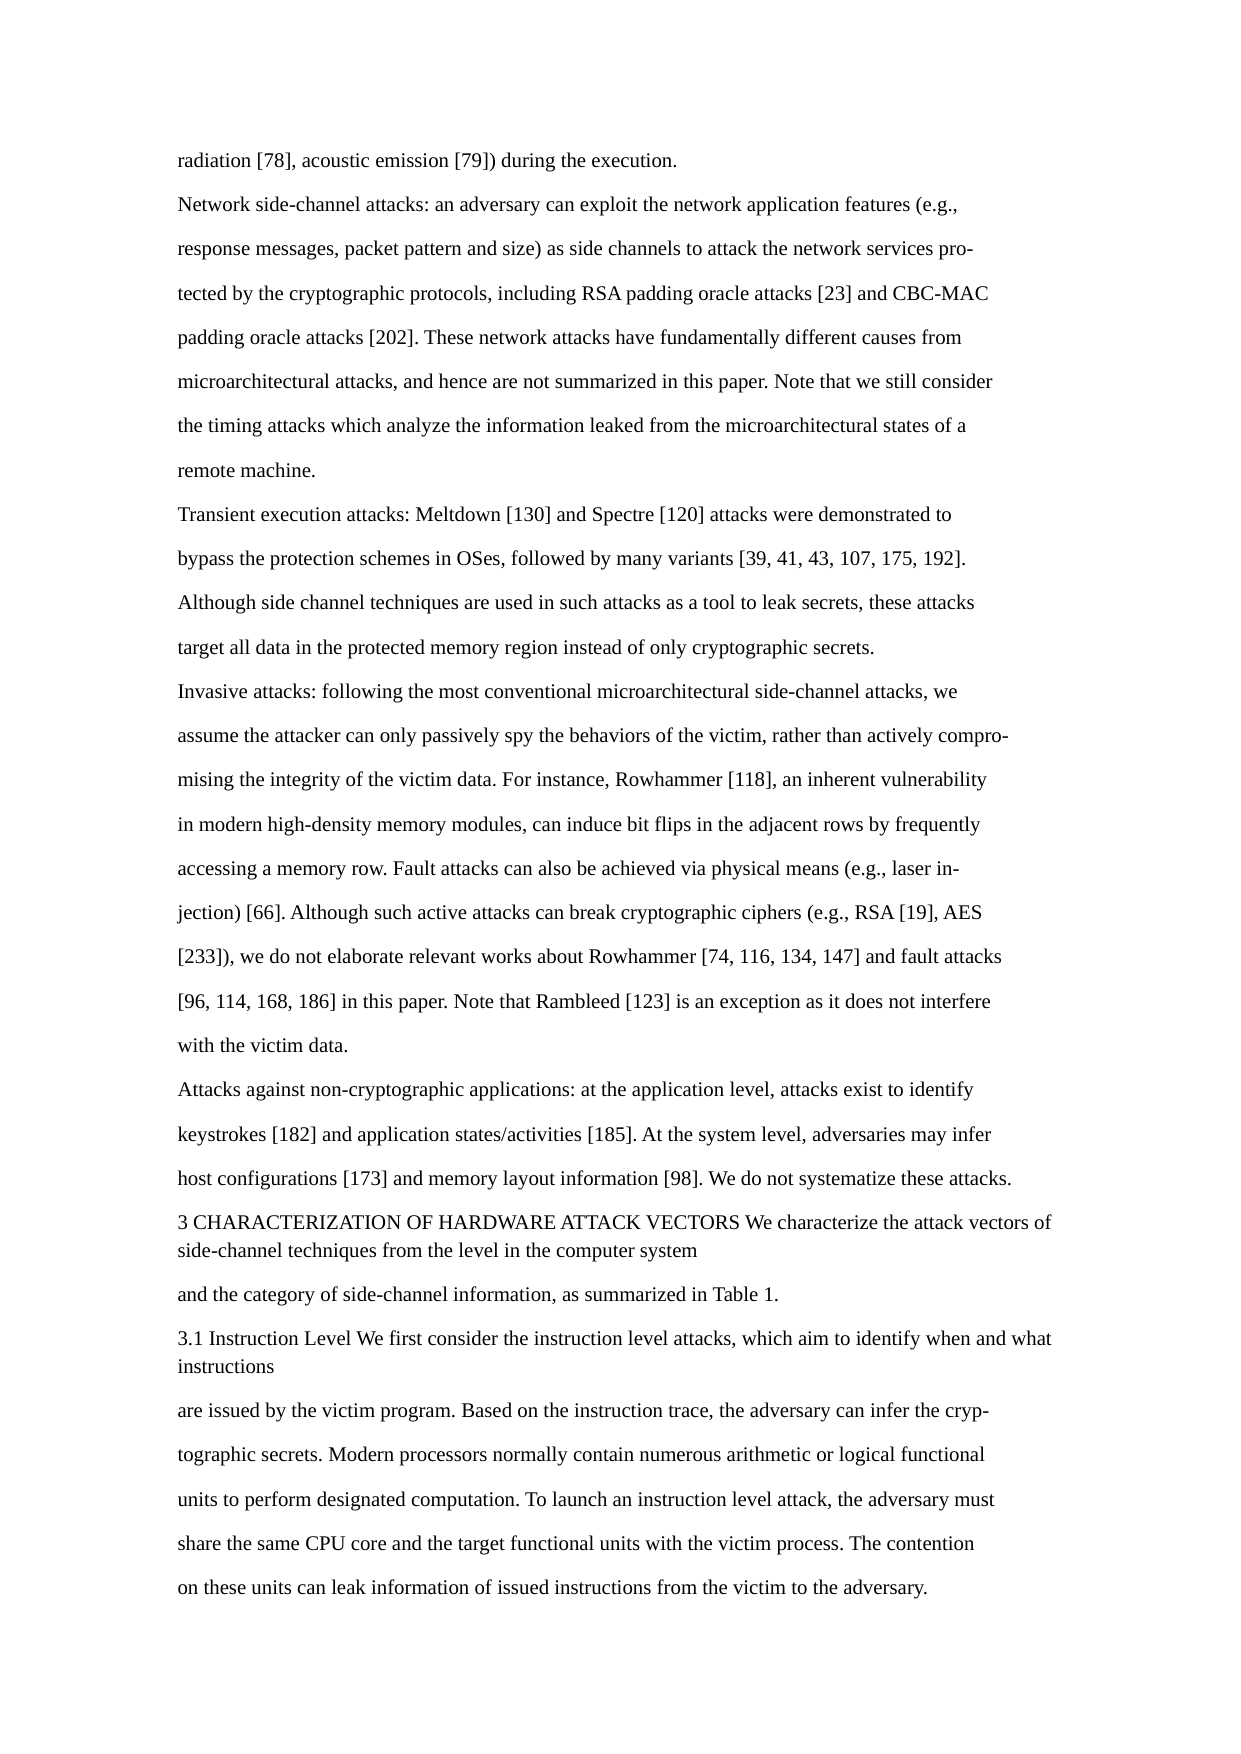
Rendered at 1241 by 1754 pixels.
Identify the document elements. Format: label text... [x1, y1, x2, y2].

text tographic secrets. Modern processors normally contain numerous arithmetic or logical functional [177, 1442, 1063, 1466]
text response messages, packet pattern and size) as side channels to attack the network services pro- [177, 236, 1063, 260]
text on these units can leak information of issued instructions from the victim to the adversary. [177, 1575, 1063, 1599]
text mising the integrity of the victim data. For instance, Rowhammer [118], an inherent vulnerability [177, 767, 1063, 791]
text the timing attacks which analyze the information leaked from the microarchitectural states of a [177, 413, 1063, 437]
text tected by the cryptographic protocols, including RSA padding oracle attacks [23] and CBC-MAC [177, 280, 1063, 304]
text are issued by the victim program. Based on the instruction trace, the adversary can infer the cryp- [177, 1398, 1063, 1422]
text in modern high-density memory modules, can induce bit flips in the adjacent rows by frequently [177, 812, 1063, 836]
text 3.1 Instruction Level We first consider the instruction level attacks, which aim to identify when and what instructions [177, 1326, 1063, 1378]
text 3 CHARACTERIZATION OF HARDWARE ATTACK VECTORS We characterize the attack vectors of side-channel techniques from the level in the computer system [177, 1210, 1063, 1262]
text microarchitectural attacks, and hence are not summarized in this paper. Note that we still consider [177, 369, 1063, 393]
text [233]), we do not elaborate relevant works about Rowhammer [74, 116, 134, 147] and fault attacks [177, 944, 1063, 968]
text padding oracle attacks [202]. These network attacks have fundamentally different causes from [177, 325, 1063, 349]
text units to perform designated computation. To launch an instruction level attack, the adversary must [177, 1487, 1063, 1511]
text host configurations [173] and memory layout information [98]. We do not systematize these attacks. [177, 1166, 1063, 1190]
text jection) [66]. Although such active attacks can break cryptographic ciphers (e.g., RSA [19], AES [177, 900, 1063, 924]
text share the same CPU core and the target functional units with the victim process. The contention [177, 1531, 1063, 1555]
text accessing a memory row. Fault attacks can also be achieved via physical means (e.g., laser in- [177, 856, 1063, 880]
text bypass the protection schemes in OSes, followed by many variants [39, 41, 43, 107, 175, 192]. [177, 546, 1063, 570]
text Attacks against non-cryptographic applications: at the application level, attacks exist to identify [177, 1077, 1063, 1101]
text [96, 114, 168, 186] in this paper. Note that Rambleed [123] is an exception as it does not interfere [177, 989, 1063, 1013]
text and the category of side-channel information, as summarized in Table 1. [177, 1282, 1063, 1306]
text with the victim data. [177, 1033, 1063, 1057]
text Invasive attacks: following the most conventional microarchitectural side-channel attacks, we [177, 679, 1063, 703]
text Although side channel techniques are used in such attacks as a tool to leak secrets, these attacks [177, 590, 1063, 614]
text radiation [78], acoustic emission [79]) during the execution. [177, 148, 1063, 172]
text Network side-channel attacks: an adversary can exploit the network application features (e.g., [177, 192, 1063, 216]
text target all data in the protected memory region instead of only cryptographic secrets. [177, 634, 1063, 659]
text remote machine. [177, 457, 1063, 482]
text assume the attacker can only passively spy the behaviors of the victim, rather than actively compro- [177, 723, 1063, 747]
text Transient execution attacks: Meltdown [130] and Spectre [120] attacks were demonstrated to [177, 502, 1063, 526]
text keystrokes [182] and application states/activities [185]. At the system level, adversaries may infer [177, 1122, 1063, 1146]
